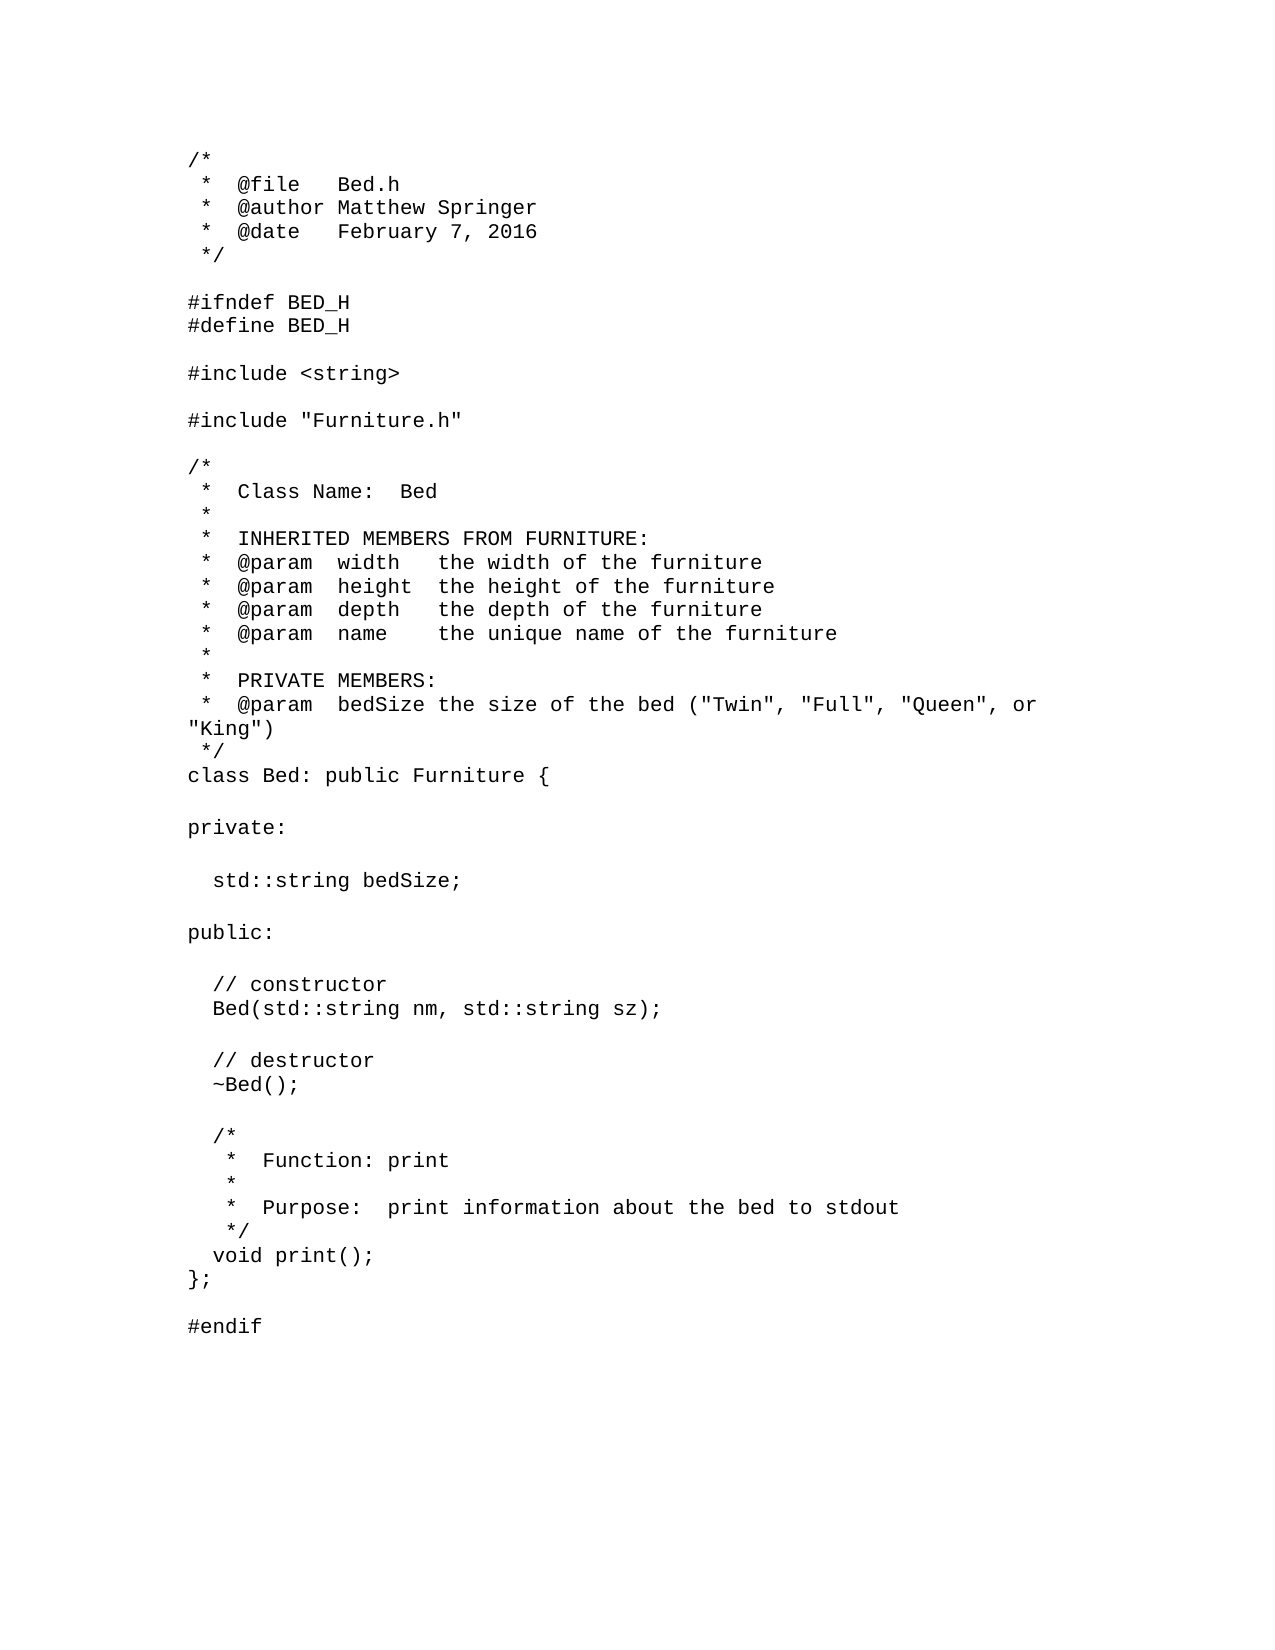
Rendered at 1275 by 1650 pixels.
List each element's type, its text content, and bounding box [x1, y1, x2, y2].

text * PRIVATE MEMBERS: [187, 670, 1087, 694]
text // constructor [187, 974, 1087, 998]
text /* [187, 150, 1087, 174]
text public: [187, 922, 1087, 946]
text */ [187, 741, 1087, 765]
text // destructor [187, 1050, 1087, 1074]
text ~Bed(); [187, 1074, 1087, 1098]
text * Purpose: print information about the bed to stdout [187, 1197, 1087, 1221]
text * @param height the height of the furniture [187, 576, 1087, 599]
text #ifndef BED_H [187, 292, 1087, 316]
text void print(); [187, 1245, 1087, 1268]
text * Class Name: Bed [187, 481, 1087, 505]
text private: [187, 817, 1087, 841]
text #include "Furniture.h" [187, 410, 1087, 434]
text std::string bedSize; [187, 869, 1087, 893]
text * @param width the width of the furniture [187, 552, 1087, 576]
text #include <string> [187, 363, 1087, 386]
text #endif [187, 1316, 1087, 1339]
text /* [187, 1126, 1087, 1150]
text class Bed: public Furniture { [187, 765, 1087, 788]
text * @file Bed.h [187, 174, 1087, 197]
text Bed(std::string nm, std::string sz); [187, 998, 1087, 1022]
text * @param bedSize the size of the bed ("Twin", "Full", "Queen", or "King") [187, 694, 1087, 741]
text * @param name the unique name of the furniture [187, 623, 1087, 647]
text /* [187, 457, 1087, 481]
text * [187, 1174, 1087, 1197]
text * @date February 7, 2016 [187, 221, 1087, 244]
text */ [187, 244, 1087, 268]
text * @author Matthew Springer [187, 197, 1087, 221]
text #define BED_H [187, 316, 1087, 339]
text * Function: print [187, 1150, 1087, 1174]
text * [187, 505, 1087, 528]
text * [187, 647, 1087, 670]
text * @param depth the depth of the furniture [187, 599, 1087, 623]
text */ [187, 1221, 1087, 1245]
text }; [187, 1268, 1087, 1292]
text * INHERITED MEMBERS FROM FURNITURE: [187, 528, 1087, 552]
